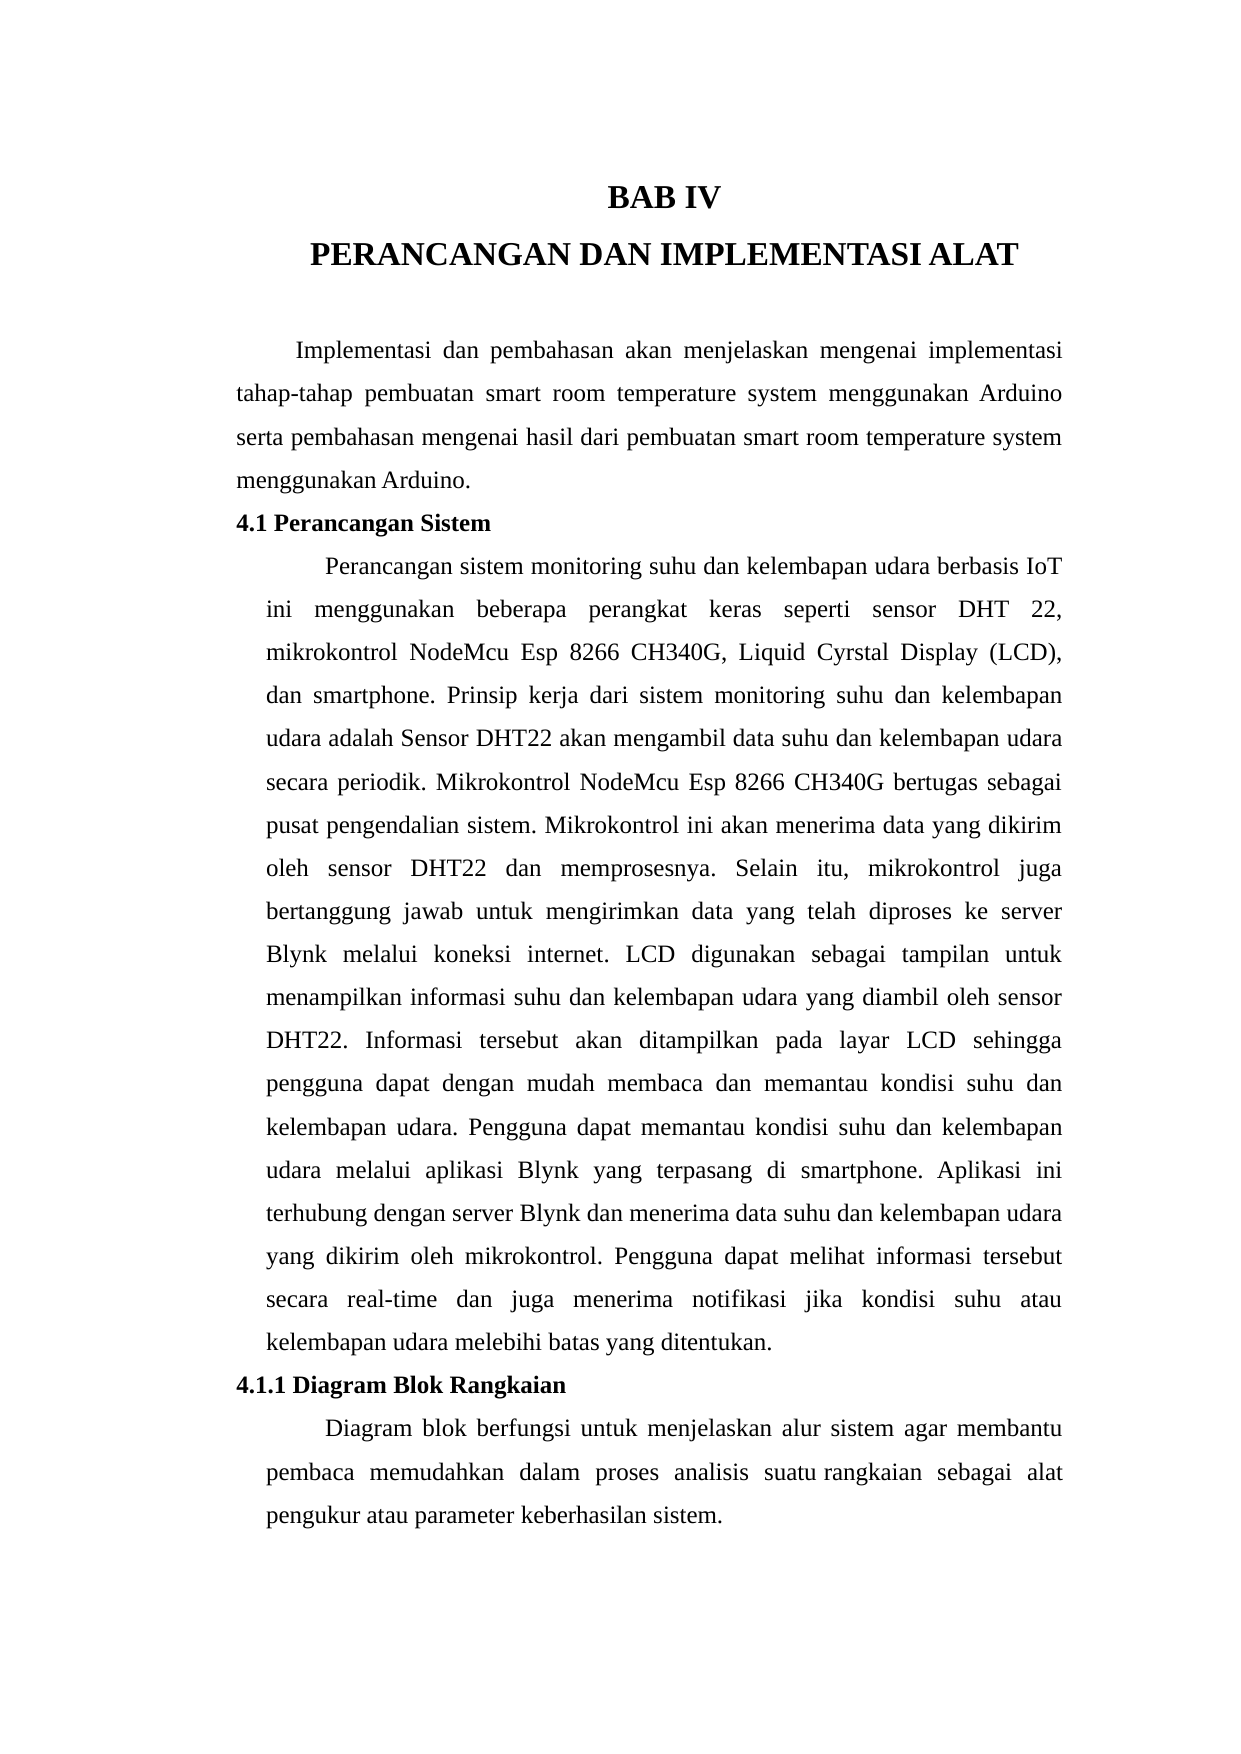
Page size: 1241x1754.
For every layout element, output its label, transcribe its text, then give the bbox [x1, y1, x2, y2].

subtitle 4.1.1 Diagram Blok Rangkaian [236, 1370, 1063, 1399]
subtitle BAB IV [266, 177, 1063, 216]
text Perancangan sistem monitoring suhu dan kelembapan udara berbasis IoT ini menggunakan beberapa perangkat keras seperti sensor DHT 22, mikrokontrol NodeMcu Esp 8266 CH340G, Liquid Cyrstal Display (LCD), dan smartphone. Prinsip kerja dari sistem monitoring suhu dan kelembapan udara adalah Sensor DHT22 akan mengambil data suhu dan kelembapan udara secara periodik. Mikrokontrol NodeMcu Esp 8266 CH340G bertugas sebagai pusat pengendalian sistem. Mikrokontrol ini akan menerima data yang dikirim oleh sensor DHT22 dan memprosesnya. Selain itu, mikrokontrol juga bertanggung jawab untuk mengirimkan data yang telah diproses ke server Blynk melalui koneksi internet. LCD digunakan sebagai tampilan untuk menampilkan informasi suhu dan kelembapan udara yang diambil oleh sensor DHT22. Informasi tersebut akan ditampilkan pada layar LCD sehingga pengguna dapat dengan mudah membaca dan memantau kondisi suhu dan kelembapan udara. Pengguna dapat memantau kondisi suhu dan kelembapan udara melalui aplikasi Blynk yang terpasang di smartphone. Aplikasi ini terhubung dengan server Blynk dan menerima data suhu dan kelembapan udara yang dikirim oleh mikrokontrol. Pengguna dapat melihat informasi tersebut secara real-time dan juga menerima notifikasi jika kondisi suhu atau kelembapan udara melebihi batas yang ditentukan. [266, 551, 1063, 1356]
subtitle PERANCANGAN DAN IMPLEMENTASI ALAT [266, 235, 1063, 273]
text Implementasi dan pembahasan akan menjelaskan mengenai implementasi tahap-tahap pembuatan smart room temperature system menggunakan Arduino serta pembahasan mengenai hasil dari pembuatan smart room temperature system menggunakan Arduino. [236, 335, 1063, 493]
text Diagram blok berfungsi untuk menjelaskan alur sistem agar membantu pembaca memudahkan dalam proses analisis suatu rangkaian sebagai alat pengukur atau parameter keberhasilan sistem. [266, 1413, 1063, 1528]
subtitle 4.1 Perancangan Sistem [236, 508, 1063, 537]
